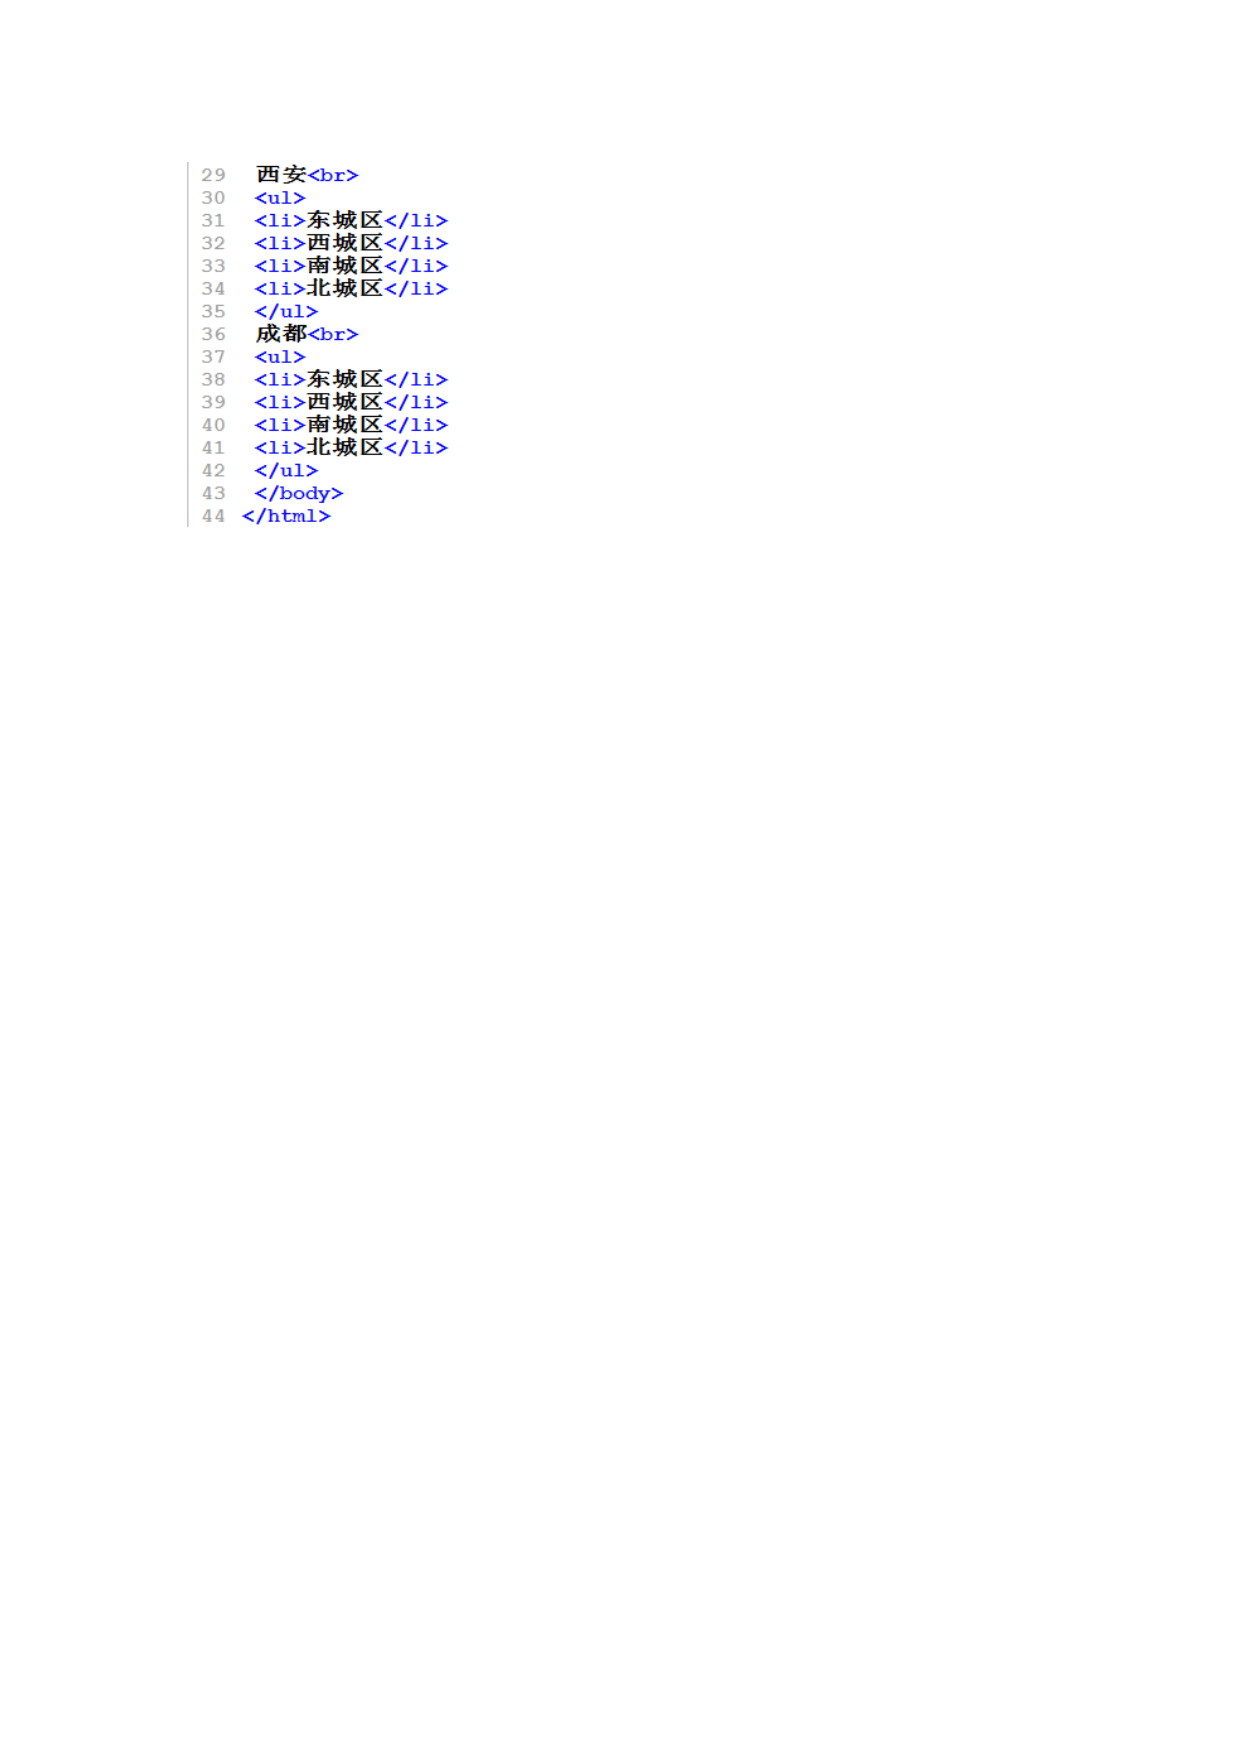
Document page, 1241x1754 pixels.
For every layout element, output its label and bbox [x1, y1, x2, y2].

picture [187, 162, 512, 527]
